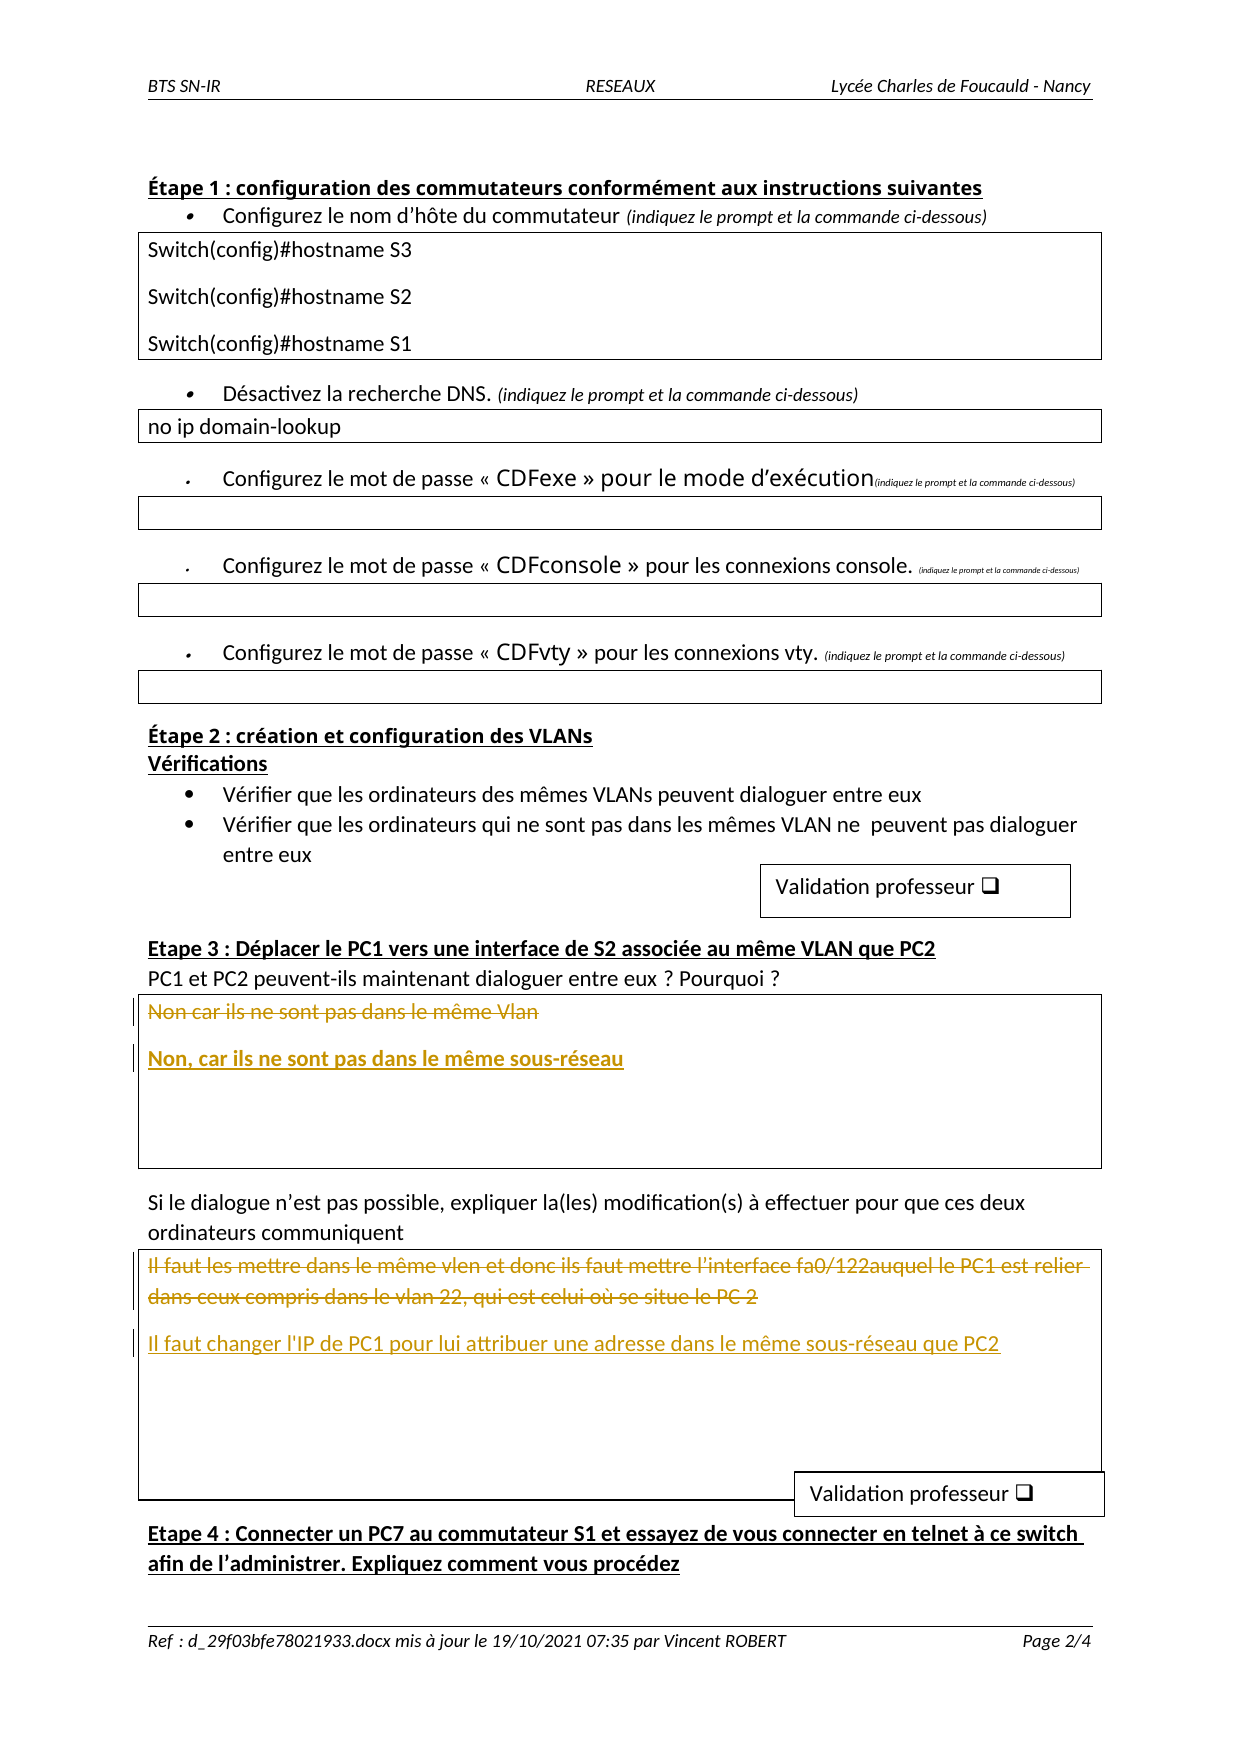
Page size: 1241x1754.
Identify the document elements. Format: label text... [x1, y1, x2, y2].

text no ip domain-lookup [139, 410, 1101, 442]
text Etape 4 : Connecter un PC7 au commutateur S1 et essayez de vous connecter en telnet à ce switch afin de l’administrer. Expliquez comment vous procédez [148, 1519, 1093, 1578]
list Vérifier que les ordinateurs qui ne sont pas dans les mêmes VLAN ne peuvent pas dialoguer entre eux [185, 810, 1093, 868]
text PC1 et PC2 peuvent-ils maintenant dialoguer entre eux ? Pourquoi ? [148, 964, 1093, 992]
text Switch(config)#hostname S2 [139, 279, 1101, 310]
text Étape 1 : configuration des commutateurs conformément aux instructions suivantes [148, 174, 1093, 202]
text Etape 3 : Déplacer le PC1 vers une interface de S2 associée au même VLAN que PC2 [148, 934, 1093, 962]
text Switch(config)#hostname S3 [139, 233, 1101, 263]
list Configurez le mot de passe « CDFvty » pour les connexions vty. (indiquez le prompt et la commande ci-dessous) [185, 636, 1093, 667]
text Vérifications [148, 749, 1093, 778]
text Switch(config)#hostname S1 [139, 326, 1101, 359]
list Désactivez la recherche DNS. (indiquez le prompt et la commande ci-dessous) [185, 379, 1093, 407]
list Configurez le mot de passe « CDFexe » pour le mode d’exécution(indiquez le prompt et la commande ci-dessous) [185, 462, 1093, 493]
text Si le dialogue n’est pas possible, expliquer la(les) modification(s) à effectuer pour que ces deux ordinateurs communiquent [148, 1188, 1093, 1246]
list Configurez le nom d’hôte du commutateur (indiquez le prompt et la commande ci-dessous) [185, 202, 1093, 229]
text Étape 2 : création et configuration des VLANs [148, 723, 1093, 749]
list Configurez le mot de passe « CDFconsole » pour les connexions console. (indiquez le prompt et la commande ci-dessous) [185, 549, 1093, 580]
list Vérifier que les ordinateurs des mêmes VLANs peuvent dialoguer entre eux [185, 780, 1093, 808]
